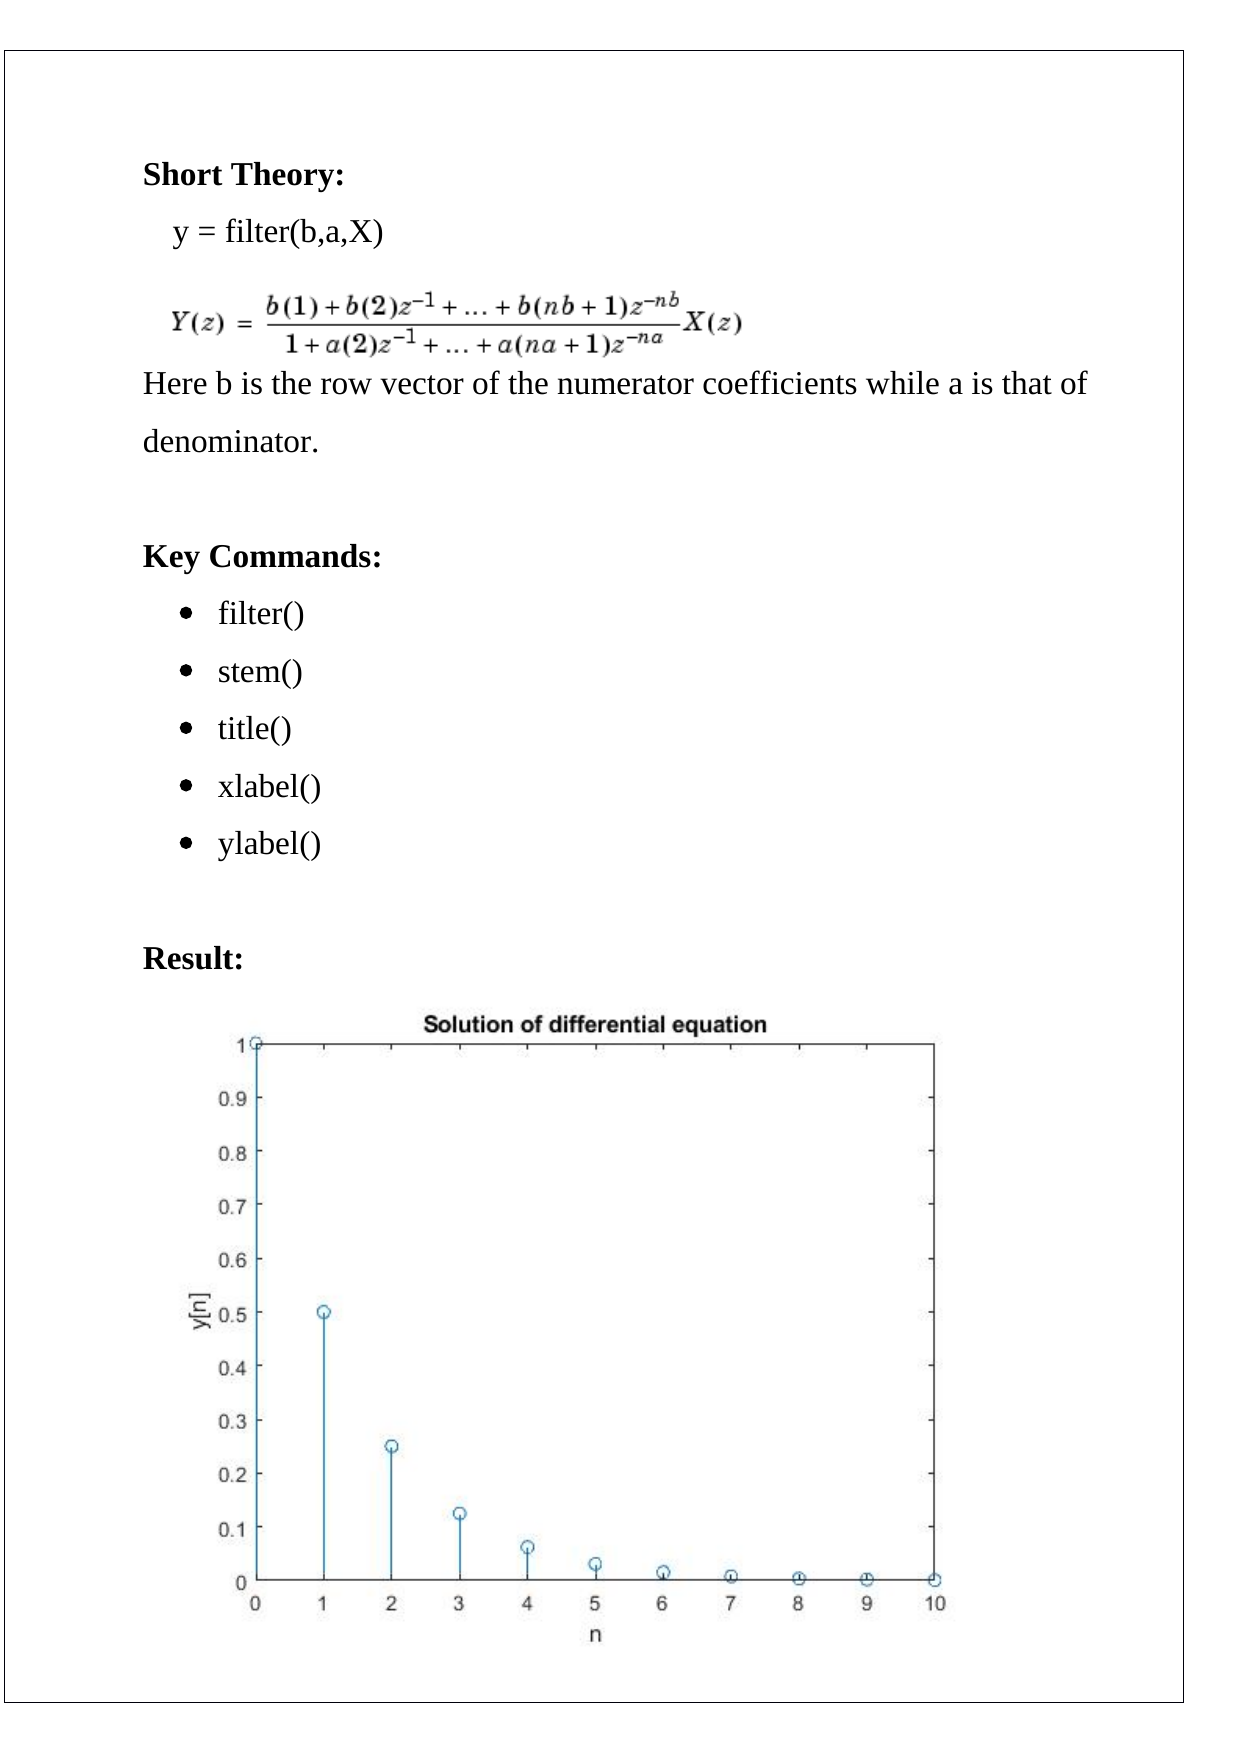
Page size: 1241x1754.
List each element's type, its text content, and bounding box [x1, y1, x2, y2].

text Here b is the row vector of the numerator coefficients while a is that of denominator. [143, 363, 1090, 459]
text Key Commands: [143, 536, 1090, 574]
text Result: [143, 938, 1090, 977]
text Short Theory: [143, 154, 1090, 193]
list ylabel() [180, 823, 1090, 862]
list filter() [180, 593, 1090, 632]
list title() [180, 708, 1090, 747]
list xlabel() [180, 766, 1090, 804]
list stem() [180, 651, 1090, 689]
picture [172, 288, 743, 364]
text y = filter(b,a,X) [77, 212, 1090, 250]
picture [142, 996, 1018, 1653]
